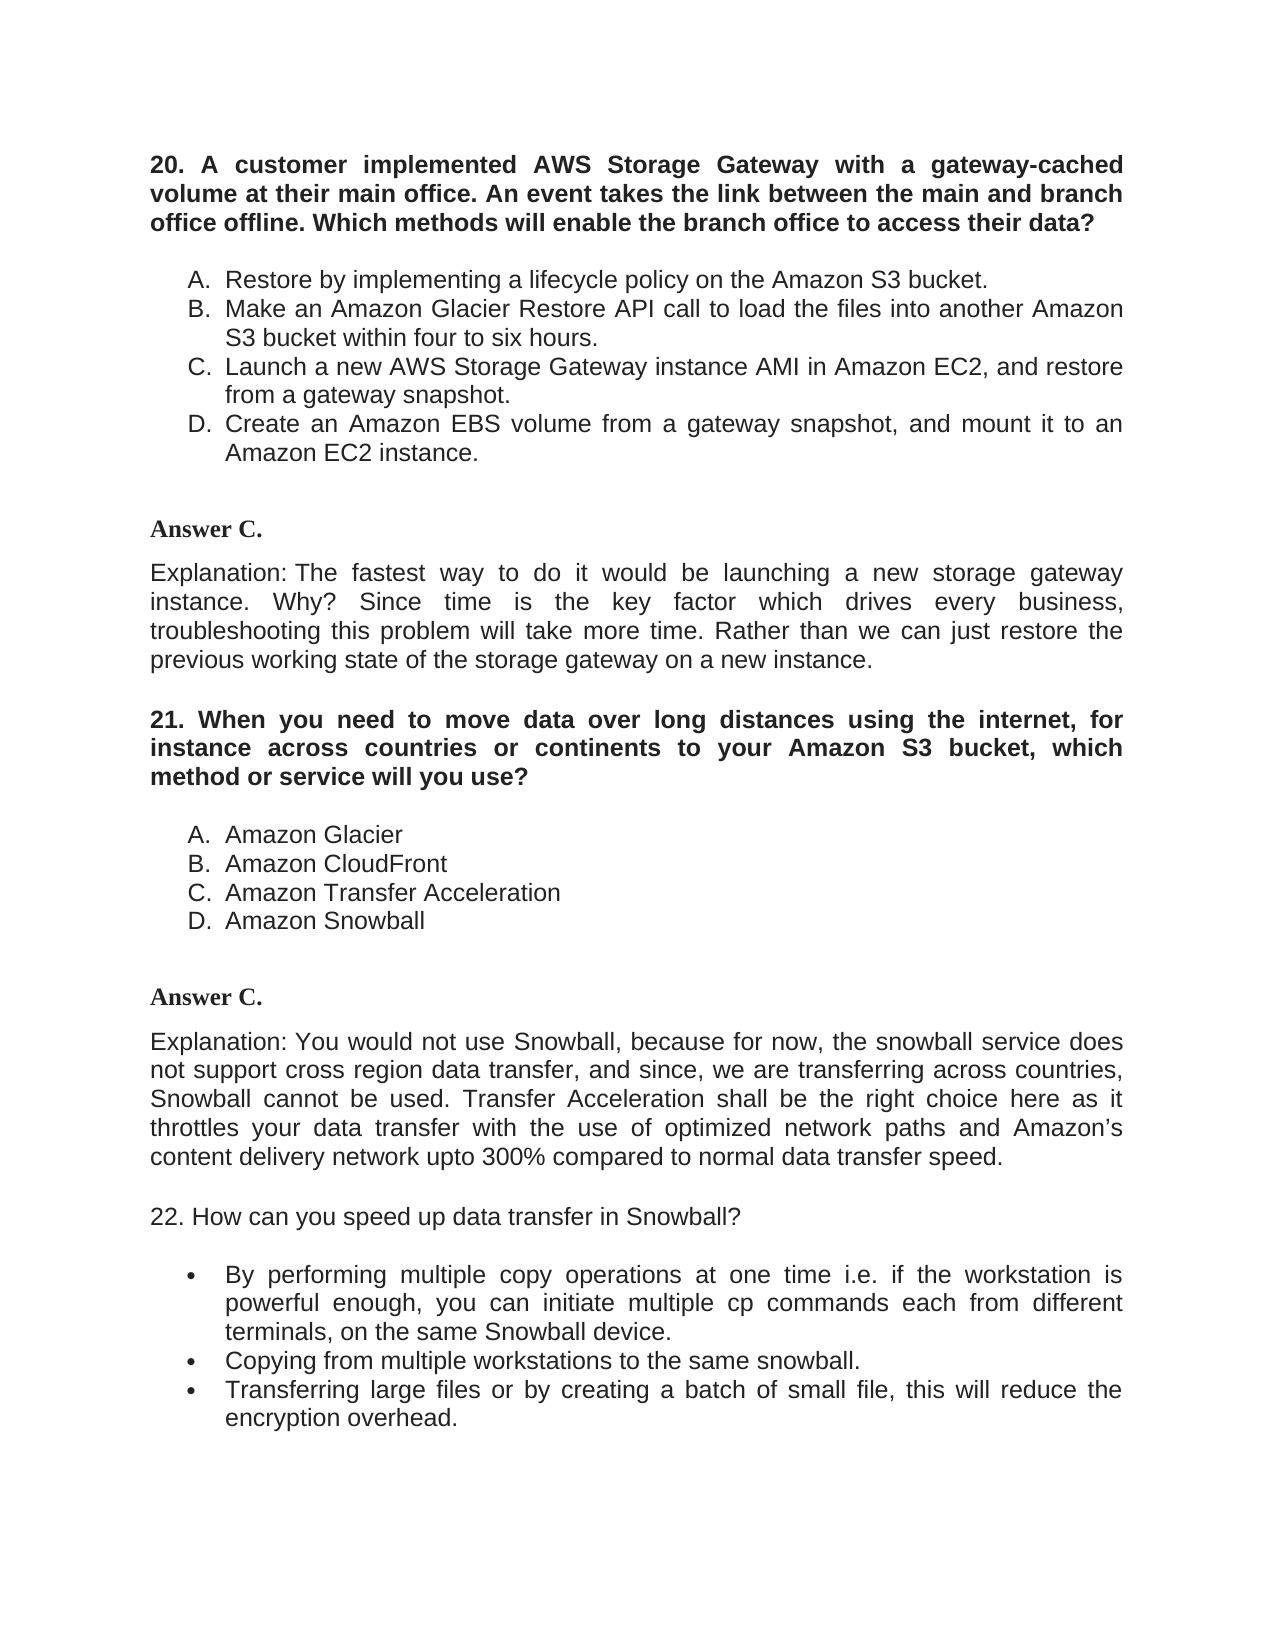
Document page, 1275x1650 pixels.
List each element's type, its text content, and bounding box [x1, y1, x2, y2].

list Create an Amazon EBS volume from a gateway snapshot, and mount it to an Amazon EC2 instance. [187, 409, 1125, 467]
text Answer C. [150, 964, 1125, 1011]
subtitle 21. When you need to move data over long distances using the internet, for instance across countries or continents to your Amazon S3 bucket, which method or service will you use? [150, 704, 1125, 791]
list By performing multiple copy operations at one time i.e. if the workstation is powerful enough, you can initiate multiple cp commands each from different terminals, on the same Snowball device. [187, 1259, 1125, 1346]
list Launch a new AWS Storage Gateway instance AMI in Amazon EC2, and restore from a gateway snapshot. [187, 352, 1125, 409]
list Amazon Transfer Acceleration [187, 877, 1125, 906]
text Explanation: You would not use Snowball, because for now, the snowball service does not support cross region data transfer, and since, we are transferring across countries, Snowball cannot be used. Transfer Acceleration shall be the right choice here as it throttles your data transfer with the use of optimized network paths and Amazon’s content delivery network upto 300% compared to normal data transfer speed. [150, 1027, 1125, 1170]
list Amazon CloudFront [187, 849, 1125, 877]
list Copying from multiple workstations to the same snowball. [187, 1346, 1125, 1374]
list Transferring large files or by creating a batch of small file, this will reduce the encryption overhead. [187, 1374, 1125, 1432]
list Restore by implementing a lifecycle policy on the Amazon S3 bucket. [187, 265, 1125, 294]
text Answer C. [150, 496, 1125, 543]
list Make an Amazon Glacier Restore API call to load the files into another Amazon S3 bucket within four to six hours. [187, 294, 1125, 352]
list Amazon Snowball [187, 906, 1125, 935]
subtitle 22. How can you speed up data transfer in Snowball? [150, 1202, 1125, 1230]
subtitle 20. A customer implemented AWS Storage Gateway with a gateway-cached volume at their main office. An event takes the link between the main and branch office offline. Which methods will enable the branch office to access their data? [150, 150, 1125, 236]
text Explanation: The fastest way to do it would be launching a new storage gateway instance. Why? Since time is the key factor which drives every business, troubleshooting this problem will take more time. Rather than we can just restore the previous working state of the storage gateway on a new instance. [150, 558, 1125, 673]
list Amazon Glacier [187, 820, 1125, 849]
